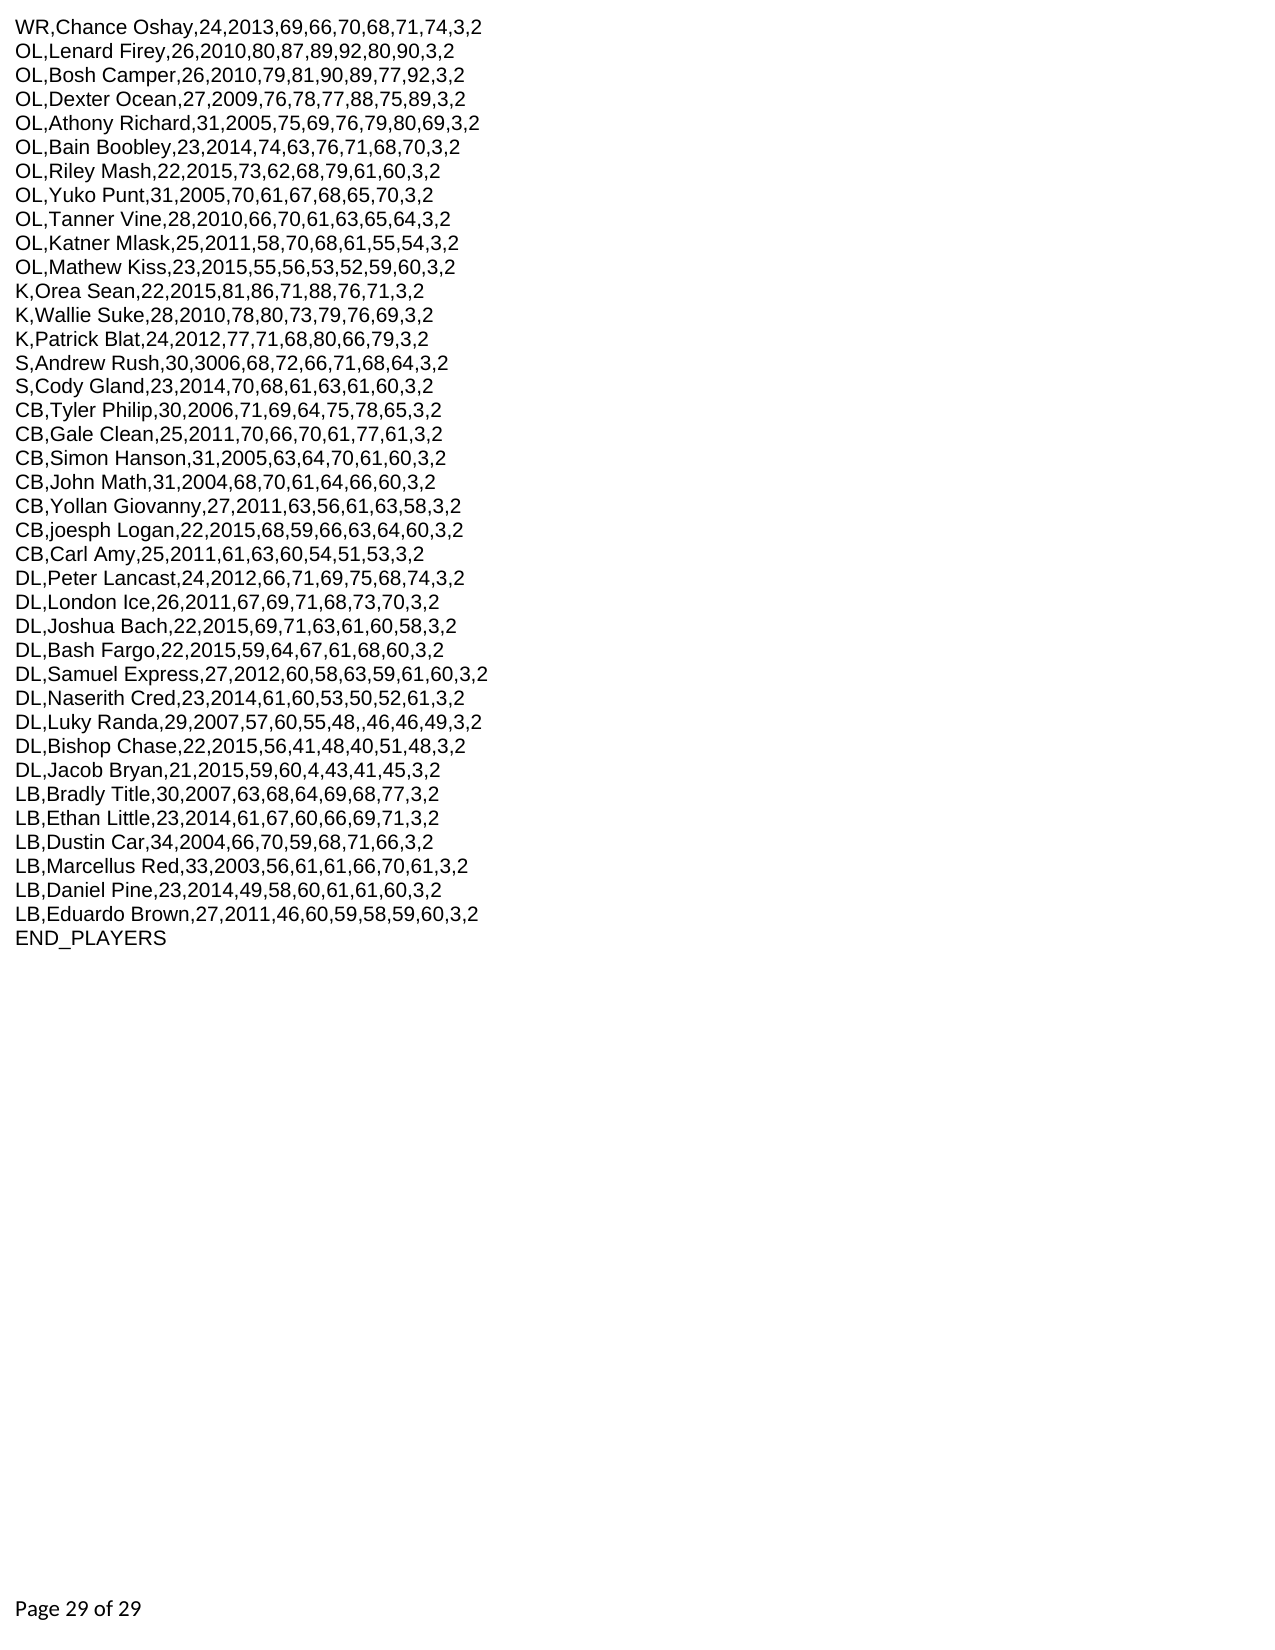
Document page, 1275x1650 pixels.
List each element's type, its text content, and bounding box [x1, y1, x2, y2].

text CB,Simon Hanson,31,2005,63,64,70,61,60,3,2 [15, 446, 1200, 470]
text WR,Chance Oshay,24,2013,69,66,70,68,71,74,3,2 [15, 15, 1200, 39]
text OL,Riley Mash,22,2015,73,62,68,79,61,60,3,2 [15, 159, 1200, 183]
text END_PLAYERS [15, 925, 1200, 949]
text LB,Bradly Title,30,2007,63,68,64,69,68,77,3,2 [15, 782, 1200, 806]
text OL,Dexter Ocean,27,2009,76,78,77,88,75,89,3,2 [15, 87, 1200, 111]
text CB,Gale Clean,25,2011,70,66,70,61,77,61,3,2 [15, 422, 1200, 446]
text S,Andrew Rush,30,3006,68,72,66,71,68,64,3,2 [15, 350, 1200, 374]
text DL,Luky Randa,29,2007,57,60,55,48,,46,46,49,3,2 [15, 710, 1200, 734]
text LB,Dustin Car,34,2004,66,70,59,68,71,66,3,2 [15, 829, 1200, 853]
text CB,Tyler Philip,30,2006,71,69,64,75,78,65,3,2 [15, 398, 1200, 422]
text LB,Eduardo Brown,27,2011,46,60,59,58,59,60,3,2 [15, 901, 1200, 925]
text DL,Naserith Cred,23,2014,61,60,53,50,52,61,3,2 [15, 686, 1200, 710]
text OL,Yuko Punt,31,2005,70,61,67,68,65,70,3,2 [15, 183, 1200, 207]
text DL,Joshua Bach,22,2015,69,71,63,61,60,58,3,2 [15, 614, 1200, 638]
text DL,Peter Lancast,24,2012,66,71,69,75,68,74,3,2 [15, 566, 1200, 590]
text K,Wallie Suke,28,2010,78,80,73,79,76,69,3,2 [15, 302, 1200, 326]
text CB,Yollan Giovanny,27,2011,63,56,61,63,58,3,2 [15, 494, 1200, 518]
text OL,Bosh Camper,26,2010,79,81,90,89,77,92,3,2 [15, 63, 1200, 87]
text OL,Katner Mlask,25,2011,58,70,68,61,55,54,3,2 [15, 231, 1200, 254]
text DL,Bash Fargo,22,2015,59,64,67,61,68,60,3,2 [15, 638, 1200, 662]
text CB,Carl Amy,25,2011,61,63,60,54,51,53,3,2 [15, 542, 1200, 566]
text S,Cody Gland,23,2014,70,68,61,63,61,60,3,2 [15, 374, 1200, 398]
text OL,Tanner Vine,28,2010,66,70,61,63,65,64,3,2 [15, 207, 1200, 231]
text K,Patrick Blat,24,2012,77,71,68,80,66,79,3,2 [15, 326, 1200, 350]
text OL,Lenard Firey,26,2010,80,87,89,92,80,90,3,2 [15, 39, 1200, 63]
text OL,Athony Richard,31,2005,75,69,76,79,80,69,3,2 [15, 111, 1200, 135]
text K,Orea Sean,22,2015,81,86,71,88,76,71,3,2 [15, 278, 1200, 302]
text LB,Daniel Pine,23,2014,49,58,60,61,61,60,3,2 [15, 877, 1200, 901]
text LB,Marcellus Red,33,2003,56,61,61,66,70,61,3,2 [15, 853, 1200, 877]
text CB,John Math,31,2004,68,70,61,64,66,60,3,2 [15, 470, 1200, 494]
text OL,Bain Boobley,23,2014,74,63,76,71,68,70,3,2 [15, 135, 1200, 159]
text DL,Bishop Chase,22,2015,56,41,48,40,51,48,3,2 [15, 734, 1200, 758]
text CB,joesph Logan,22,2015,68,59,66,63,64,60,3,2 [15, 518, 1200, 542]
text DL,Jacob Bryan,21,2015,59,60,4,43,41,45,3,2 [15, 758, 1200, 782]
text LB,Ethan Little,23,2014,61,67,60,66,69,71,3,2 [15, 806, 1200, 829]
text OL,Mathew Kiss,23,2015,55,56,53,52,59,60,3,2 [15, 254, 1200, 278]
text DL,Samuel Express,27,2012,60,58,63,59,61,60,3,2 [15, 662, 1200, 686]
text DL,London Ice,26,2011,67,69,71,68,73,70,3,2 [15, 590, 1200, 614]
